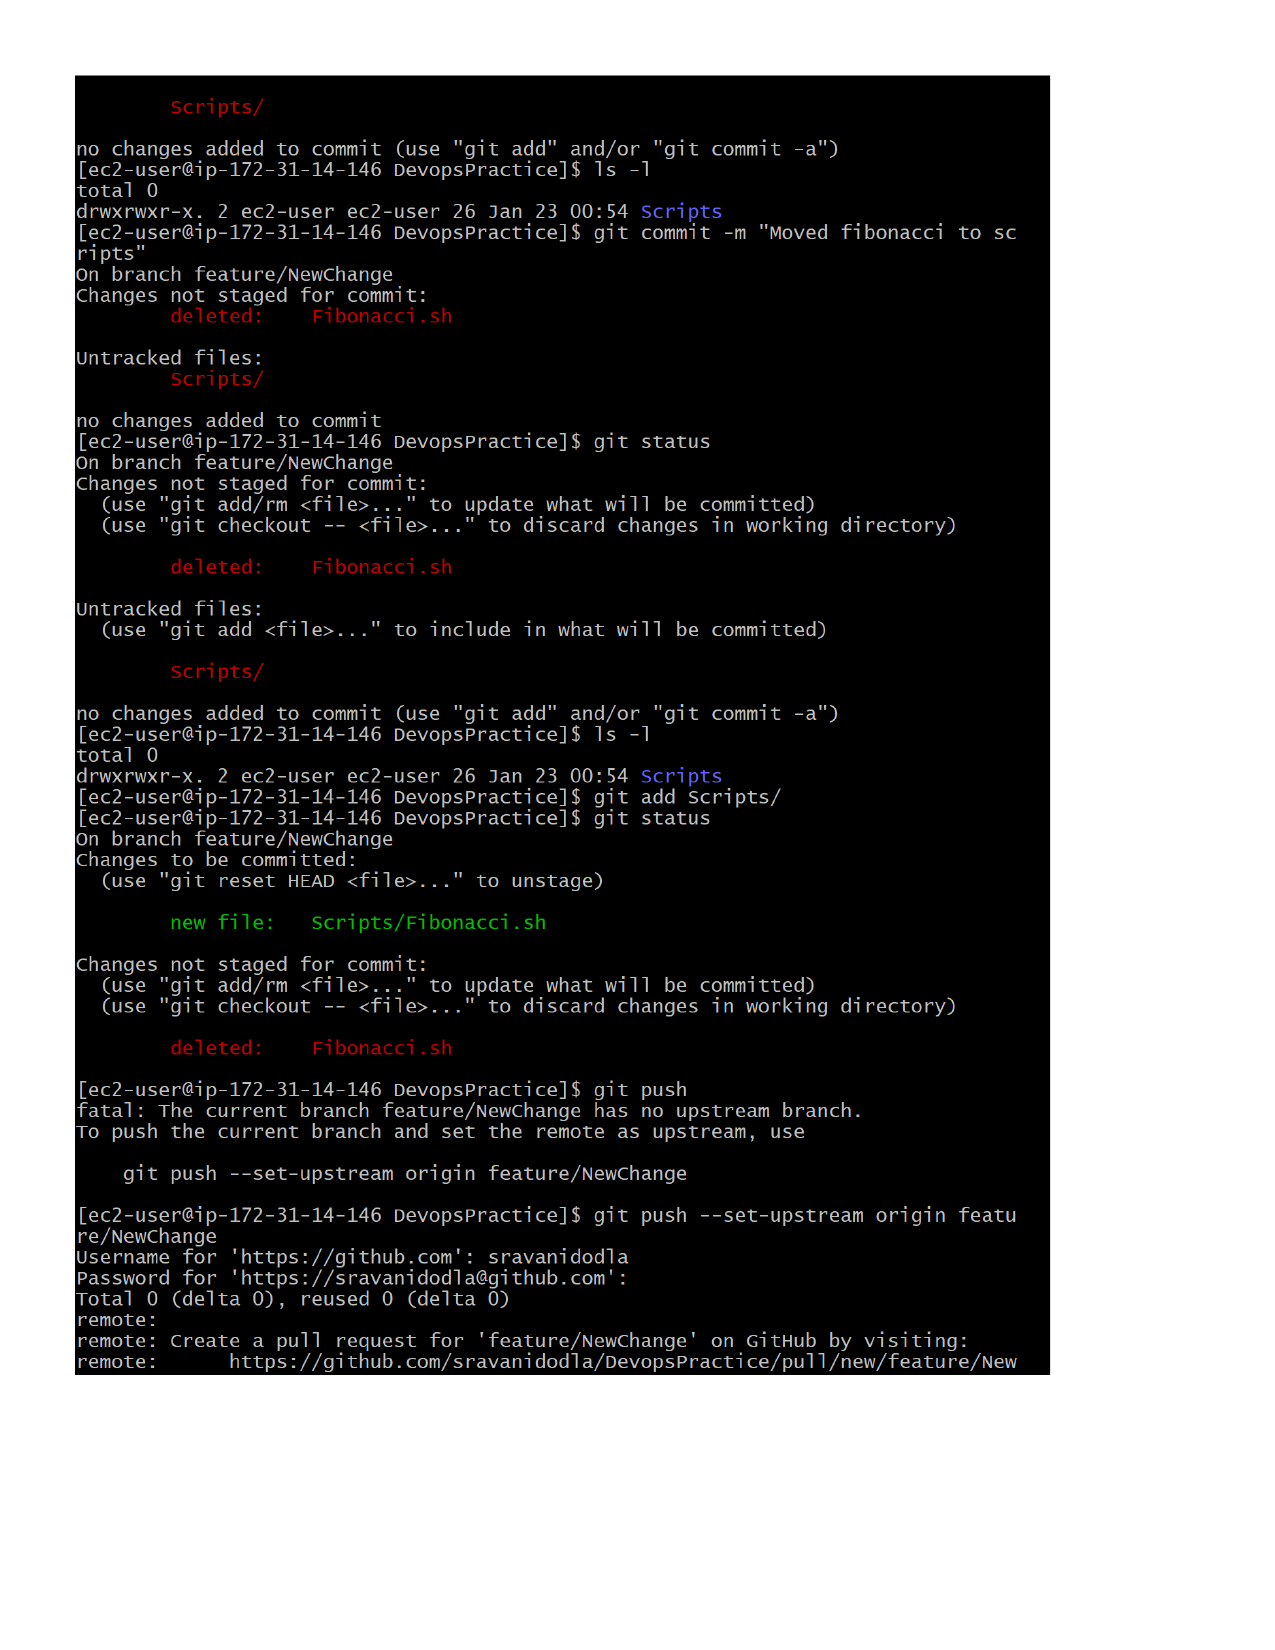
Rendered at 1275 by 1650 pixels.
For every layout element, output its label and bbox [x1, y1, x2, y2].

picture [75, 75, 1050, 1375]
